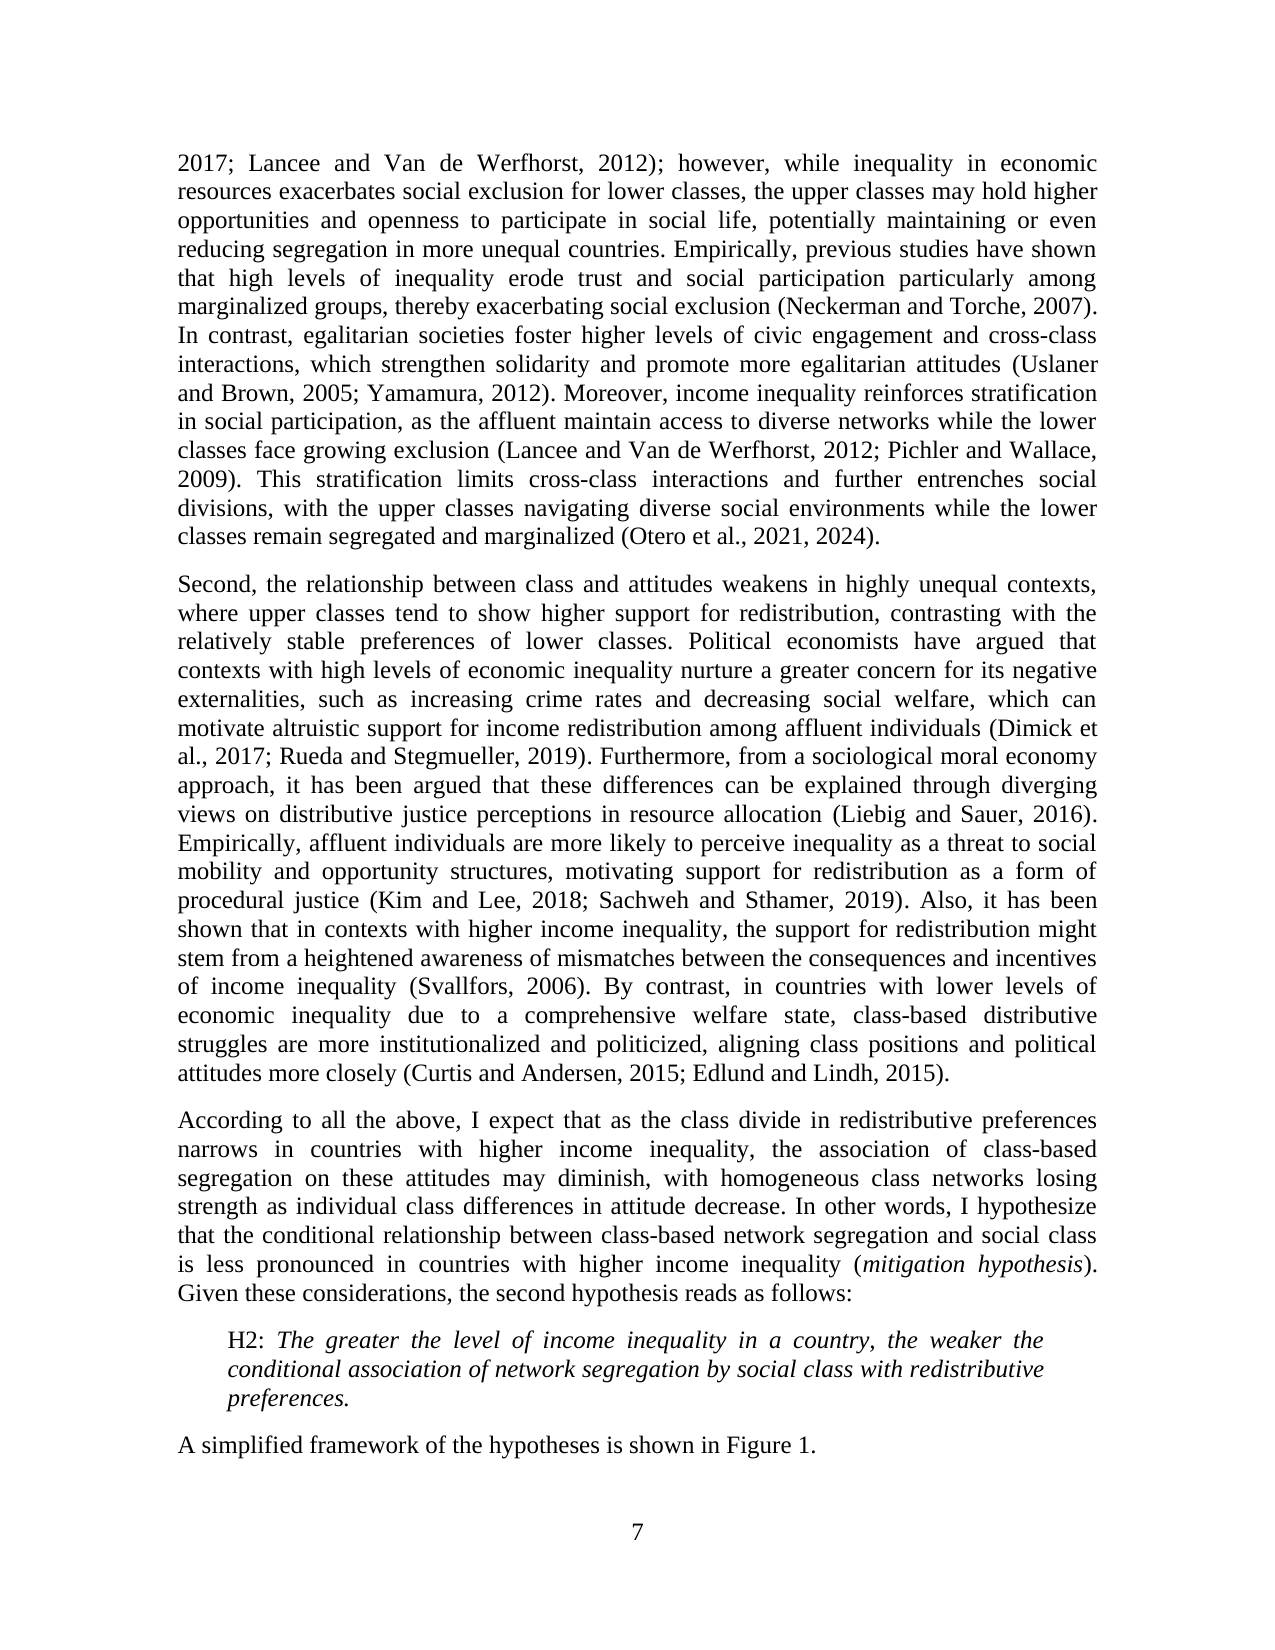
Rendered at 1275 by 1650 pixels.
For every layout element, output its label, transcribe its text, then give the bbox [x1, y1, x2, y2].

text Second, the relationship between class and attitudes weakens in highly unequal contexts, where upper classes tend to show higher support for redistribution, contrasting with the relatively stable preferences of lower classes. Political economists have argued that contexts with high levels of economic inequality nurture a greater concern for its negative externalities, such as increasing crime rates and decreasing social welfare, which can motivate altruistic support for income redistribution among affluent individuals (Dimick et al., 2017; Rueda and Stegmueller, 2019). Furthermore, from a sociological moral economy approach, it has been argued that these differences can be explained through diverging views on distributive justice perceptions in resource allocation (Liebig and Sauer, 2016). Empirically, affluent individuals are more likely to perceive inequality as a threat to social mobility and opportunity structures, motivating support for redistribution as a form of procedural justice (Kim and Lee, 2018; Sachweh and Sthamer, 2019). Also, it has been shown that in contexts with higher income inequality, the support for redistribution might stem from a heightened awareness of mismatches between the consequences and incentives of income inequality (Svallfors, 2006). By contrast, in countries with lower levels of economic inequality due to a comprehensive welfare state, class-based distributive struggles are more institutionalized and politicized, aligning class positions and political attitudes more closely (Curtis and Andersen, 2015; Edlund and Lindh, 2015). [177, 569, 1098, 1086]
text A simplified framework of the hypotheses is shown in Figure 1. [177, 1430, 1098, 1459]
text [177, 148, 1098, 550]
text H2: The greater the level of income inequality in a country, the weaker the conditional association of network segregation by social class with redistributive preferences. [227, 1325, 1048, 1411]
text According to all the above, I expect that as the class divide in redistributive preferences narrows in countries with higher income inequality, the association of class-based segregation on these attitudes may diminish, with homogeneous class networks losing strength as individual class differences in attitude decrease. In other words, I hypothesize that the conditional relationship between class-based network segregation and social class is less pronounced in countries with higher income inequality (mitigation hypothesis). Given these considerations, the second hypothesis reads as follows: [177, 1105, 1098, 1306]
